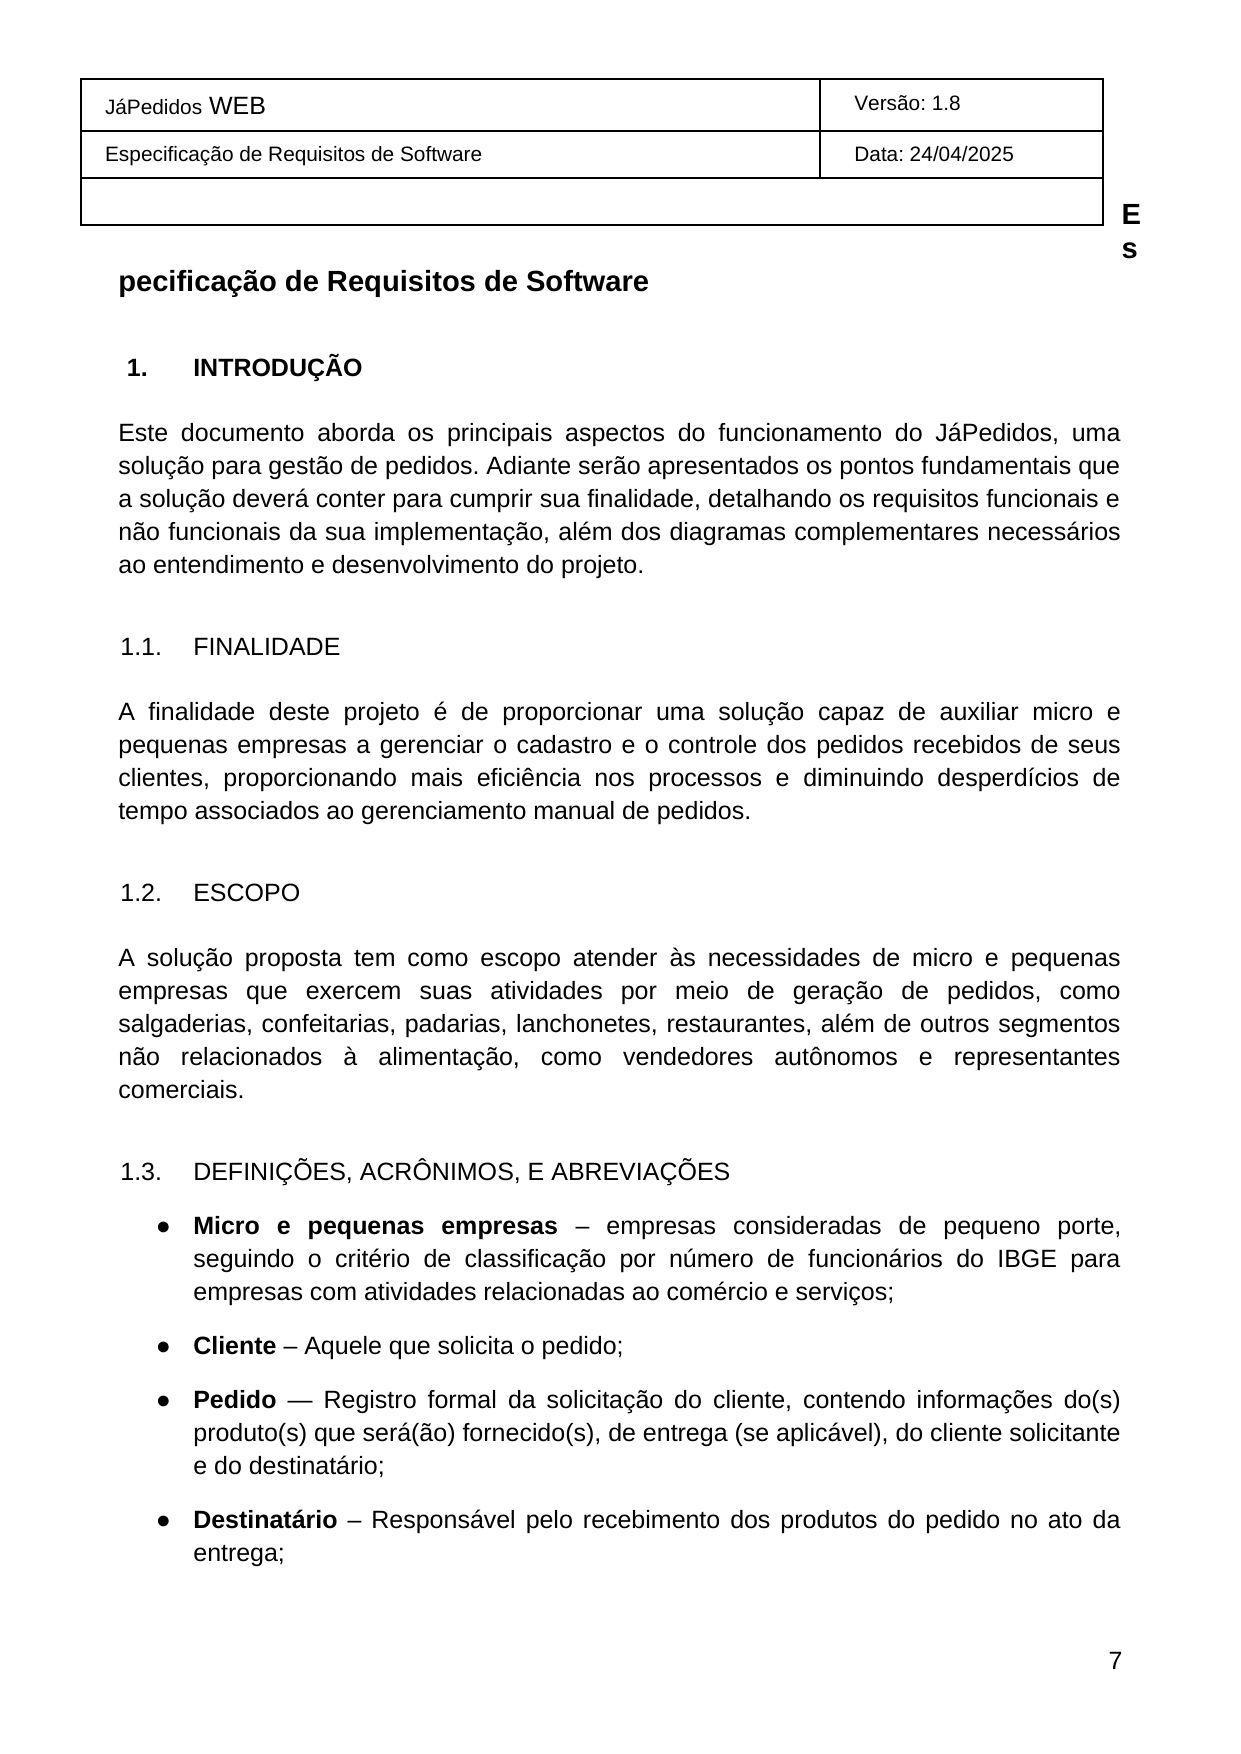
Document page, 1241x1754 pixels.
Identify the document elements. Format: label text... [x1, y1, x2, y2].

text A finalidade deste projeto é de proporcionar uma solução capaz de auxiliar micro e pequenas empresas a gerenciar o cadastro e o controle dos pedidos recebidos de seus clientes, proporcionando mais eficiência nos processos e diminuindo desperdícios de tempo associados ao gerenciamento manual de pedidos. [118, 697, 1122, 825]
text Este documento aborda os principais aspectos do funcionamento do JáPedidos, uma solução para gestão de pedidos. Adiante serão apresentados os pontos fundamentais que a solução deverá conter para cumprir sua finalidade, detalhando os requisitos funcionais e não funcionais da sua implementação, além dos diagramas complementares necessários ao entendimento e desenvolvimento do projeto. [118, 418, 1122, 579]
subtitle DEFINIÇÕES, ACRÔNIMOS, E ABREVIAÇÕES [118, 1157, 1122, 1186]
subtitle FINALIDADE [118, 632, 1122, 661]
subtitle INTRODUÇÃO [118, 353, 1122, 382]
list Pedido — Registro formal da solicitação do cliente, contendo informações do(s) produto(s) que será(ão) fornecido(s), de entrega (se aplicável), do cliente solicitante e do destinatário; [156, 1385, 1122, 1479]
list Destinatário – Responsável pelo recebimento dos produtos do pedido no ato da entrega; [156, 1504, 1122, 1566]
list Cliente – Aquele que solicita o pedido; [156, 1331, 1122, 1359]
text A solução proposta tem como escopo atender às necessidades de micro e pequenas empresas que exercem suas atividades por meio de geração de pedidos, como salgaderias, confeitarias, padarias, lanchonetes, restaurantes, além de outros segmentos não relacionados à alimentação, como vendedores autônomos e representantes comerciais. [118, 943, 1122, 1104]
subtitle ESCOPO [118, 878, 1122, 907]
title Especificação de Requisitos de Software [118, 197, 1122, 298]
list Micro e pequenas empresas – empresas consideradas de pequeno porte, seguindo o critério de classificação por número de funcionários do IBGE para empresas com atividades relacionadas ao comércio e serviços; [156, 1211, 1122, 1306]
